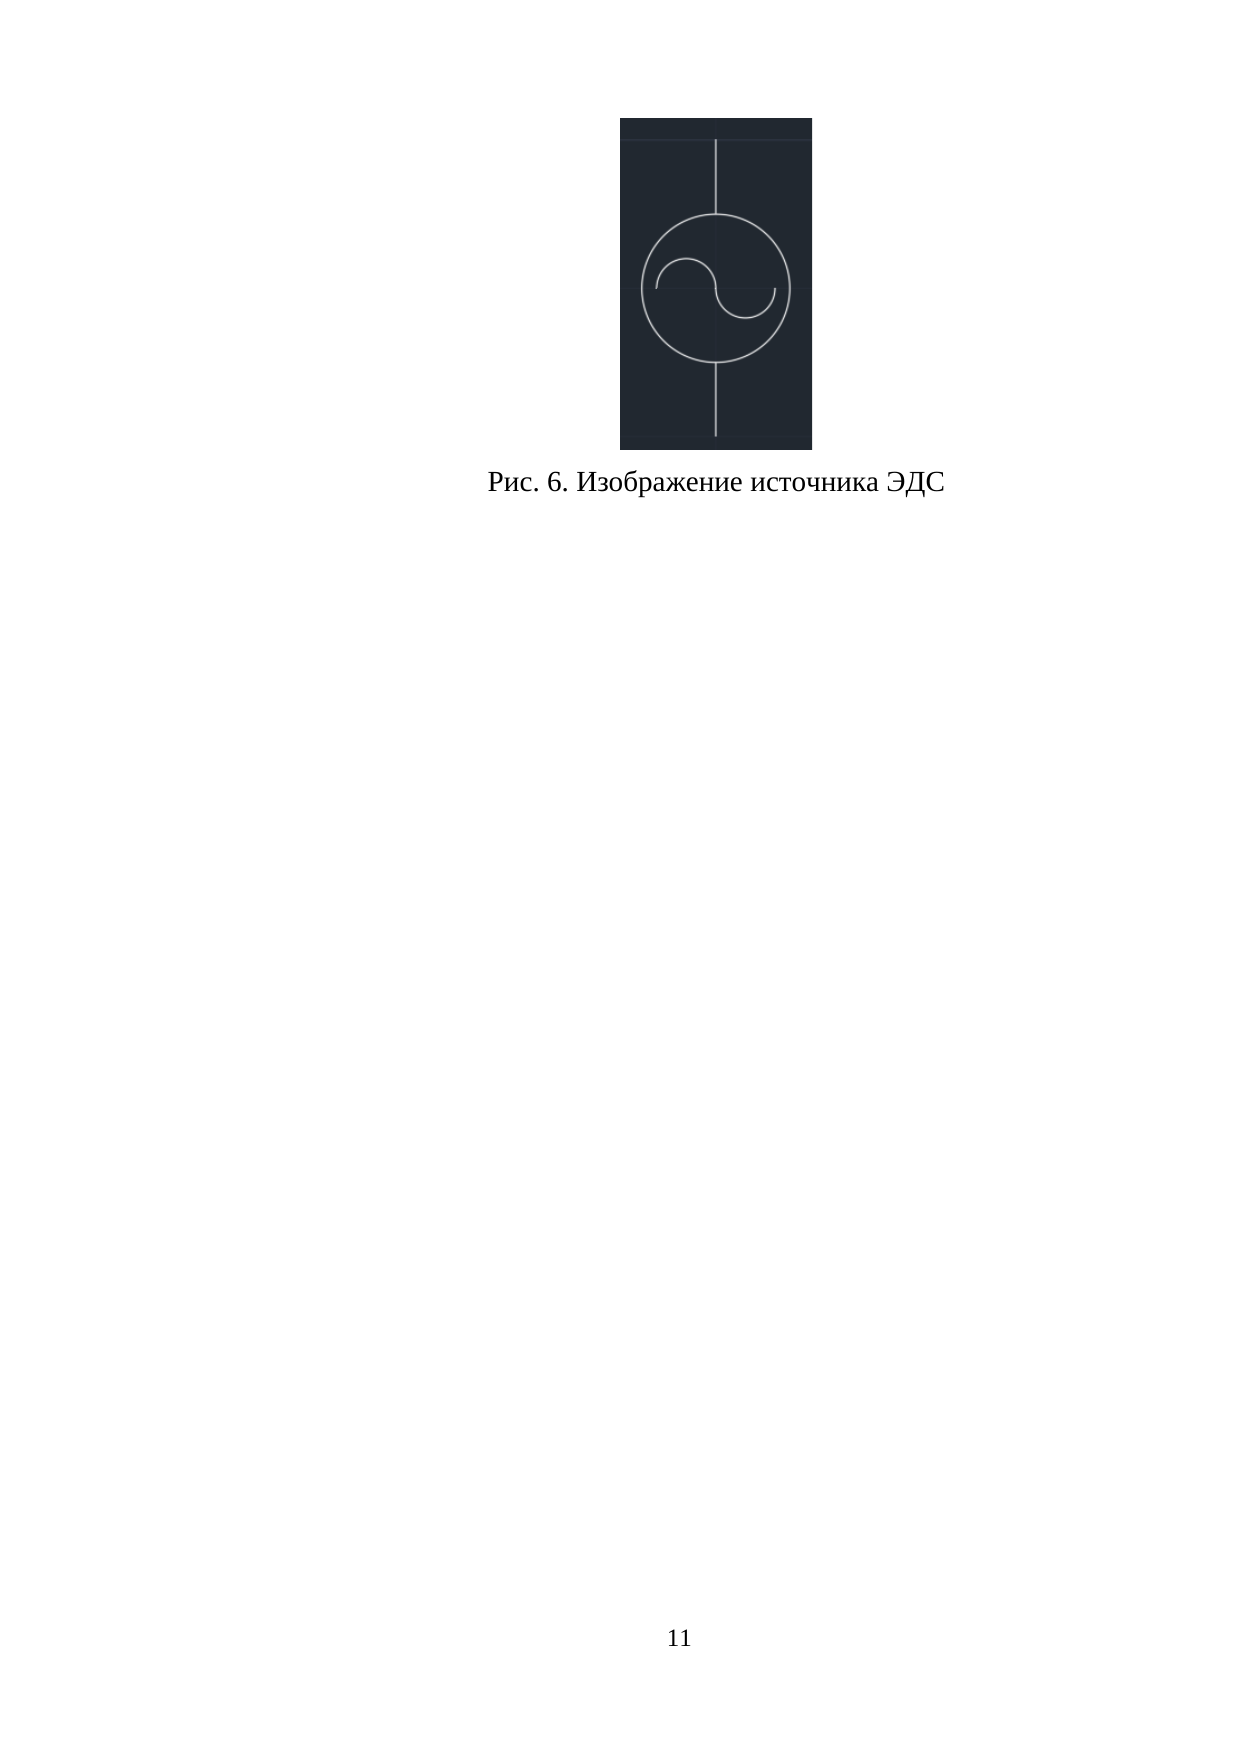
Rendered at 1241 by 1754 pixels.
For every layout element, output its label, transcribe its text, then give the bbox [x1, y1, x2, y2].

picture [620, 118, 813, 450]
text Рис. 6. Изображение источника ЭДС [177, 464, 1181, 497]
